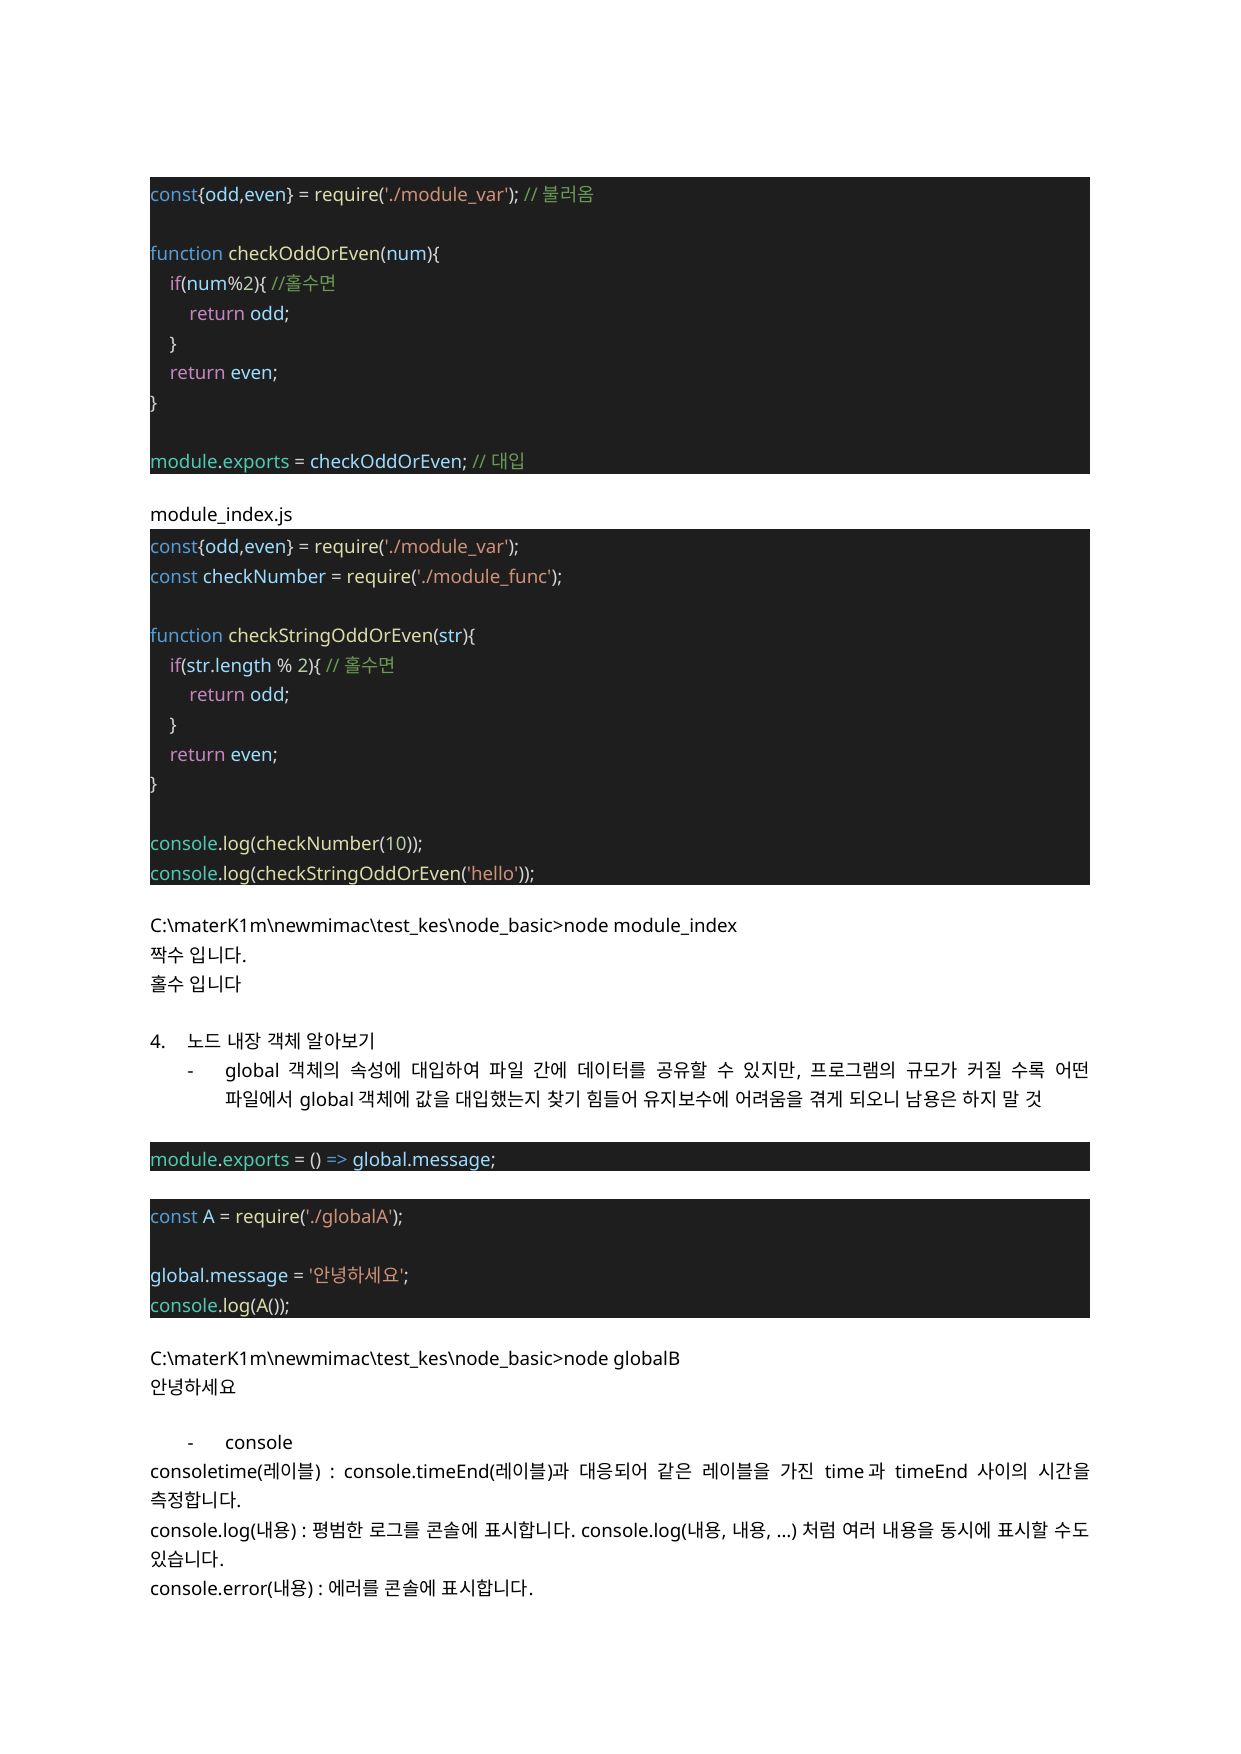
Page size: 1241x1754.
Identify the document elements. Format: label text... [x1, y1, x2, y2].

text if(num%2){ //홀수면 [150, 266, 1090, 296]
text } [150, 707, 1090, 737]
text C:\materK1m\newmimac\test_kes\node_basic>node module_index [150, 913, 1090, 938]
text return even; [150, 737, 1090, 767]
text console.log(checkStringOddOrEven('hello')); [150, 856, 1090, 885]
text function checkOddOrEven(num){ [150, 237, 1090, 266]
text return odd; [150, 296, 1090, 326]
text 짝수 입니다. [150, 940, 1090, 967]
text C:\materK1m\newmimac\test_kes\node_basic>node globalB [150, 1345, 1090, 1371]
text const A = require('./globalA'); [150, 1199, 1090, 1228]
text return even; [150, 355, 1090, 385]
text } [150, 385, 1090, 415]
text const{odd,even} = require('./module_var'); [150, 529, 1090, 559]
text global.message = '안녕하세요'; [150, 1258, 1090, 1288]
text consoletime(레이블) : console.timeEnd(레이블)과 대응되어 같은 레이블을 가진 time과 timeEnd 사이의 시간을 측정합니다. [150, 1457, 1090, 1513]
text console.log(checkNumber(10)); [150, 826, 1090, 856]
list 노드 내장 객체 알아보기 [150, 1026, 1090, 1053]
text function checkStringOddOrEven(str){ [150, 618, 1090, 648]
text if(str.length % 2){ // 홀수면 [150, 648, 1090, 677]
text } [150, 767, 1090, 796]
text module.exports = checkOddOrEven; // 대입 [150, 444, 1090, 474]
text 홀수 입니다 [150, 969, 1090, 997]
text console.log(내용) : 평범한 로그를 콘솔에 표시합니다. console.log(내용, 내용, …) 처럼 여러 내용을 동시에 표시할 수도 있습니다. [150, 1515, 1090, 1572]
text return odd; [150, 677, 1090, 707]
list global 객체의 속성에 대입하여 파일 간에 데이터를 공유할 수 있지만, 프로그램의 규모가 커질 수록 어떤 파일에서 global 객체에 값을 대입했는지 찾기 힘들어 유지보수에 어려움을 겪게 되오니 남용은 하지 말 것 [187, 1056, 1090, 1112]
text module_index.js [150, 502, 1090, 527]
text console.log(A()); [150, 1288, 1090, 1318]
text module.exports = () => global.message; [150, 1142, 1090, 1171]
text 안녕하세요 [150, 1373, 1090, 1400]
text console.error(내용) : 에러를 콘솔에 표시합니다. [150, 1574, 1090, 1601]
list console [187, 1429, 1090, 1455]
text } [150, 326, 1090, 355]
text const checkNumber = require('./module_func'); [150, 559, 1090, 588]
text const{odd,even} = require('./module_var'); // 불러옴 [150, 177, 1090, 207]
